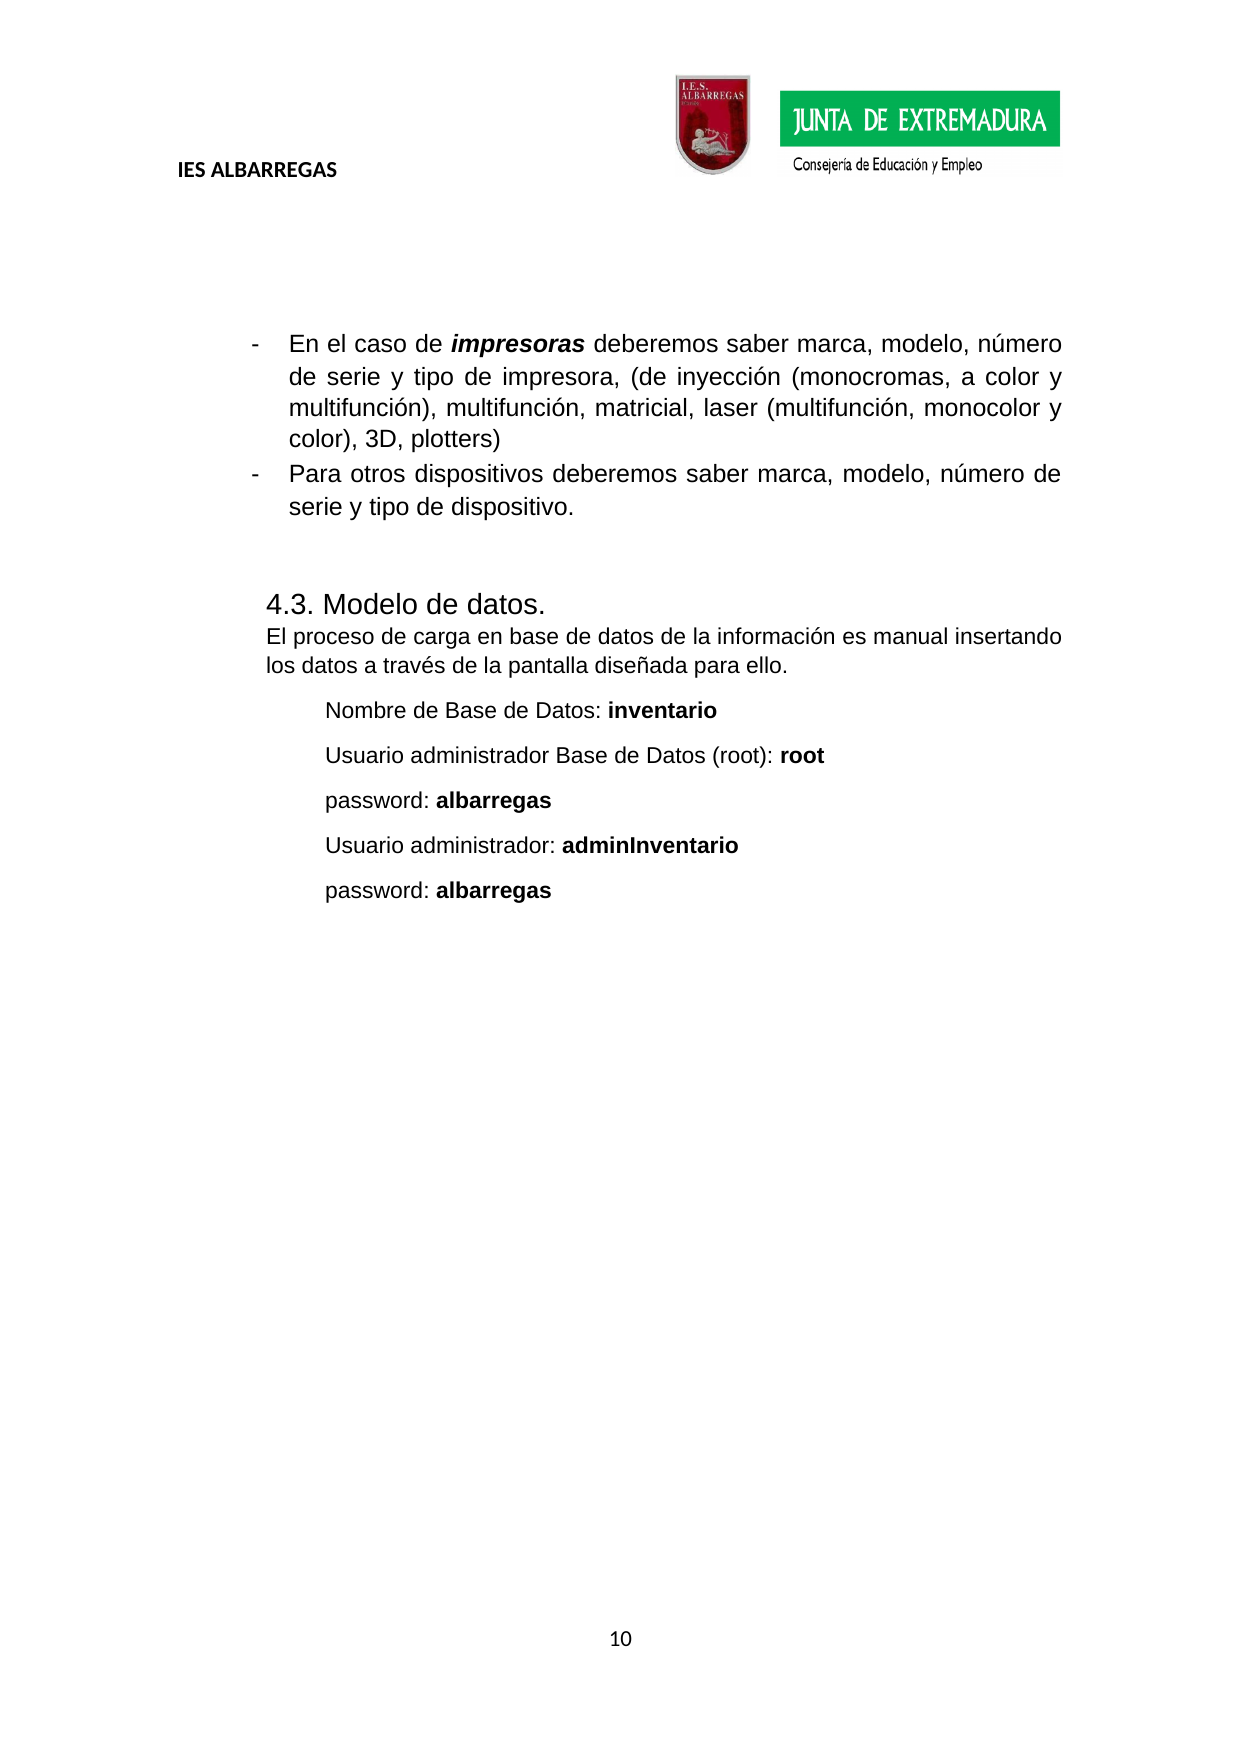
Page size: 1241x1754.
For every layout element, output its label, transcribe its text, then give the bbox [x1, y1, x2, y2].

text El proceso de carga en base de datos de la información es manual insertando los datos a través de la pantalla diseñada para ello. [266, 623, 1063, 678]
text password: albarregas [325, 877, 1063, 904]
subtitle 4.3. Modelo de datos. [266, 587, 1063, 621]
picture [674, 73, 752, 177]
list Para otros dispositivos deberemos saber marca, modelo, número de serie y tipo de dispositivo. [251, 455, 1063, 521]
text Usuario administrador: adminInventario [325, 832, 1063, 858]
text password: albarregas [325, 787, 1063, 813]
text Nombre de Base de Datos: inventario [325, 697, 1063, 723]
list En el caso de impresoras deberemos saber marca, modelo, número de serie y tipo de impresora, (de inyección (monocromas, a color y multifunción), multifunción, matricial, laser (multifunción, monocolor y color), 3D, plotters) [251, 326, 1063, 453]
picture [776, 88, 1063, 177]
text Usuario administrador Base de Datos (root): root [325, 742, 1063, 768]
